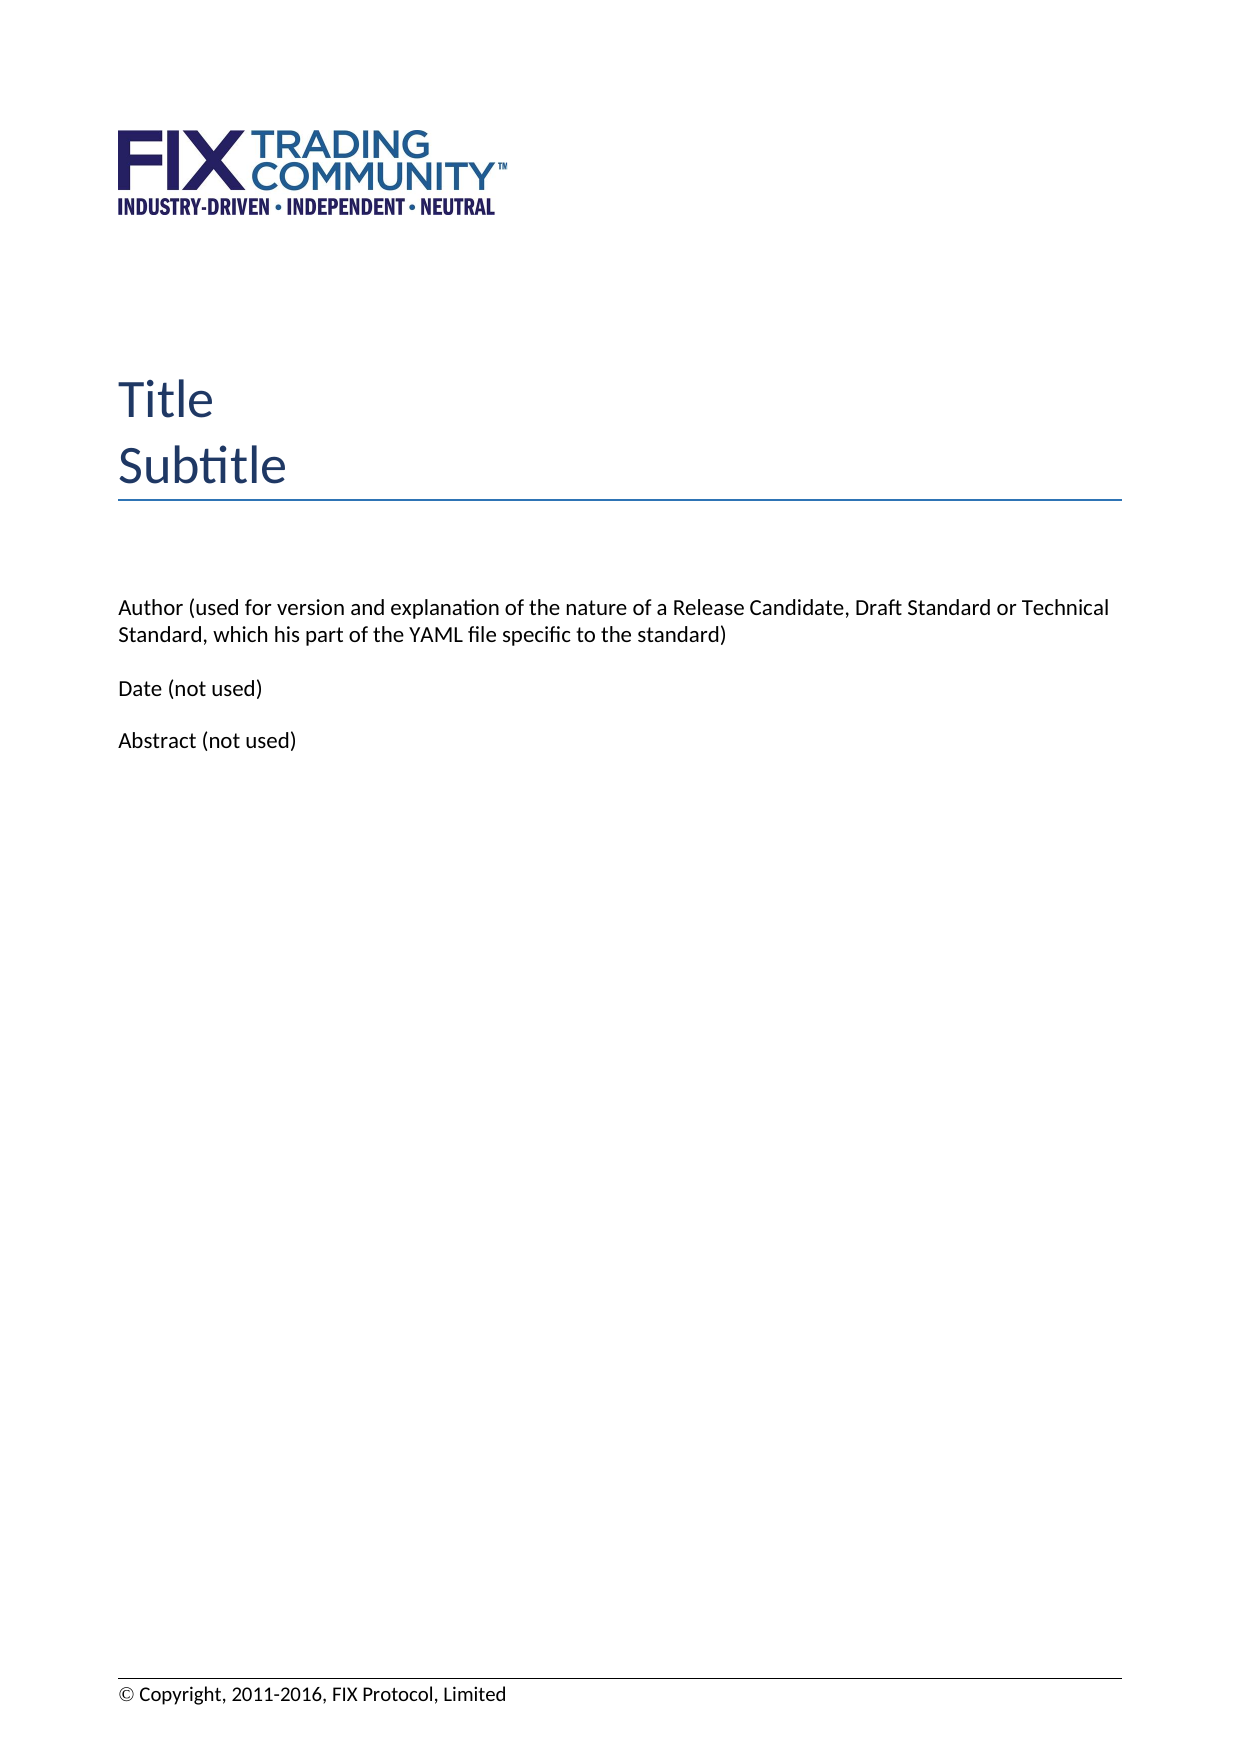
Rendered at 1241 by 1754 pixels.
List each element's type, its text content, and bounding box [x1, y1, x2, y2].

text Date (not used) [118, 674, 1122, 702]
picture [118, 130, 508, 215]
subtitle Subtitle [118, 431, 1122, 499]
text Author (used for version and explanation of the nature of a Release Candidate, Draft Standard or Technical Standard, which his part of the YAML file specific to the standard) [118, 593, 1122, 649]
title Title [118, 365, 1122, 431]
text Abstract (not used) [118, 727, 1122, 755]
